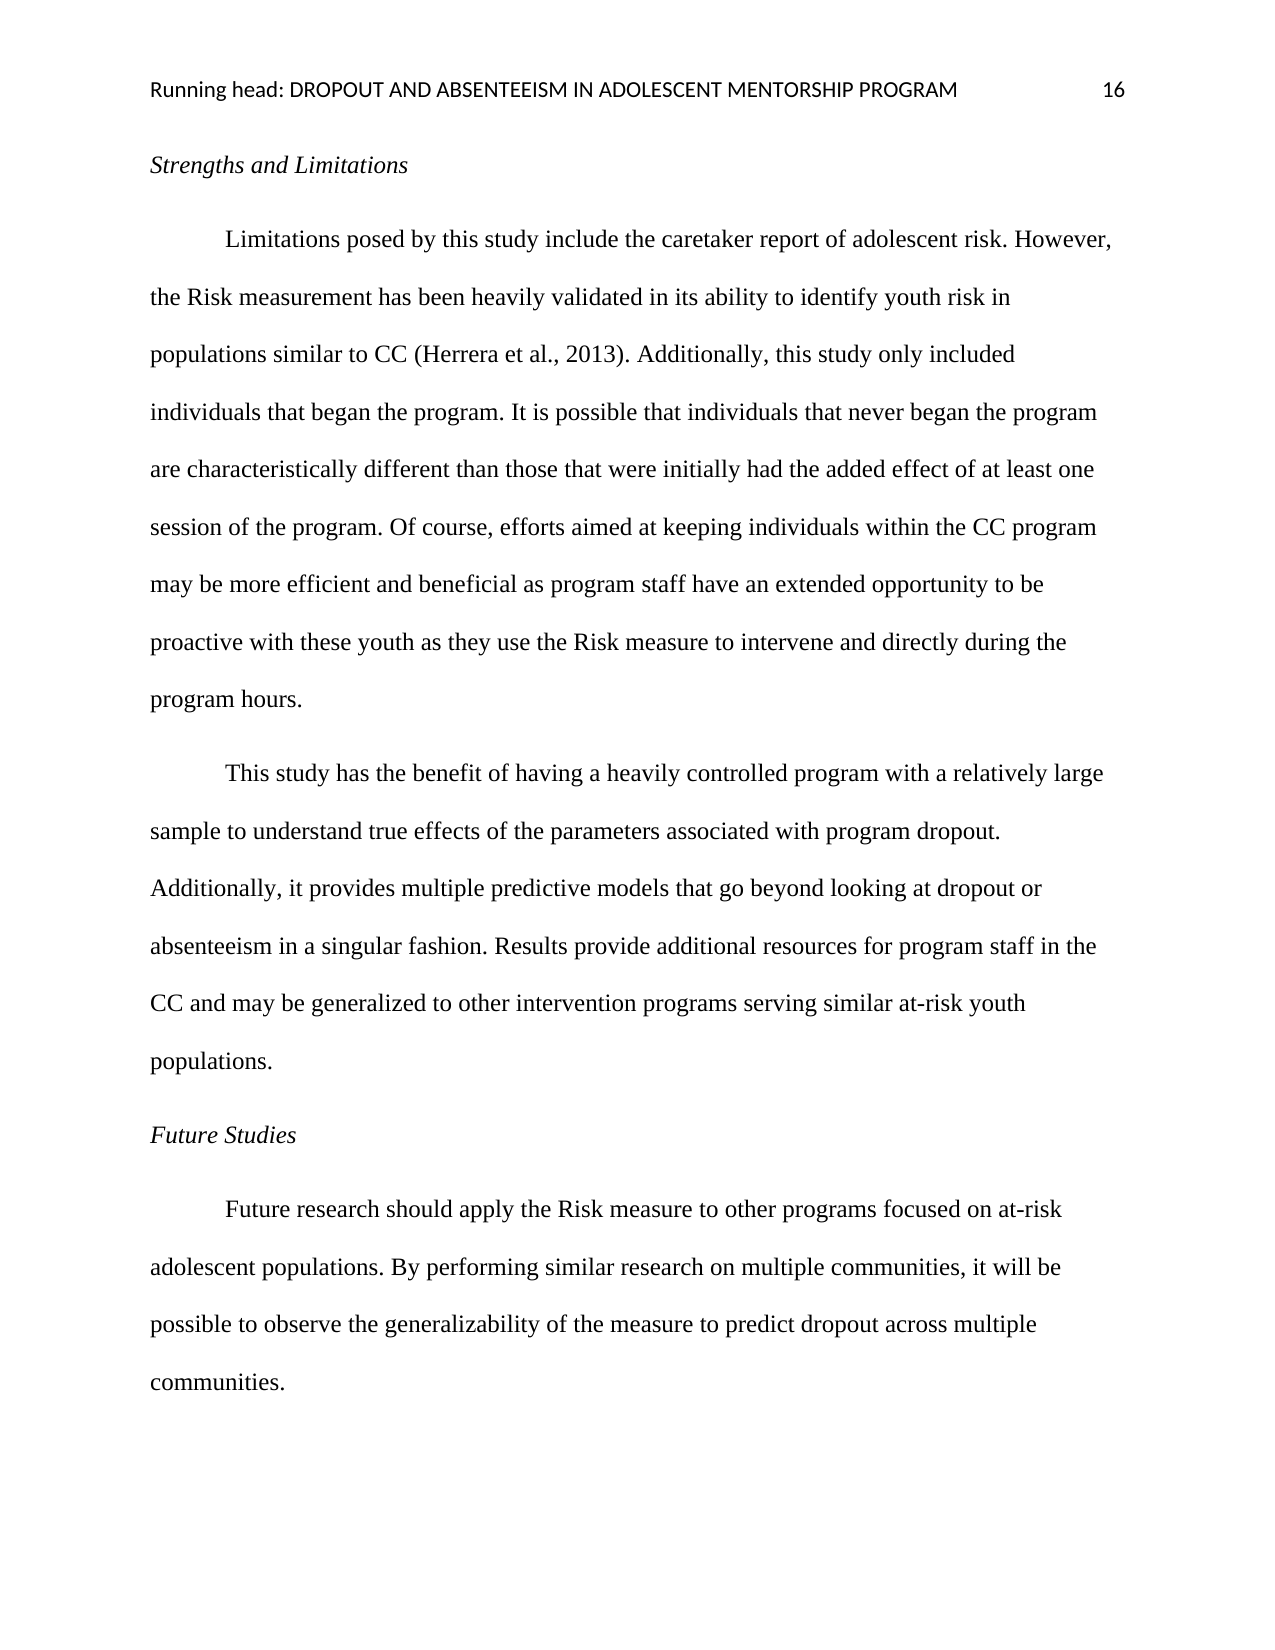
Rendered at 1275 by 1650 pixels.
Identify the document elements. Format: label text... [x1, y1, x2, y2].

text Future Studies [150, 1120, 1125, 1149]
text Future research should apply the Risk measure to other programs focused on at-risk adolescent populations. By performing similar research on multiple communities, it will be possible to observe the generalizability of the measure to predict dropout across multiple communities. [150, 1194, 1125, 1395]
text Strengths and Limitations [150, 150, 1125, 179]
text Limitations posed by this study include the caretaker report of adolescent risk. However, the Risk measurement has been heavily validated in its ability to identify youth risk in populations similar to CC (Herrera et al., 2013). Additionally, this study only included individuals that began the program. It is possible that individuals that never began the program are characteristically different than those that were initially had the added effect of at least one session of the program. Of course, efforts aimed at keeping individuals within the CC program may be more efficient and beneficial as program staff have an extended opportunity to be proactive with these youth as they use the Risk measure to intervene and directly during the program hours. [150, 224, 1125, 713]
text This study has the benefit of having a heavily controlled program with a relatively large sample to understand true effects of the parameters associated with program dropout. Additionally, it provides multiple predictive models that go beyond looking at dropout or absenteeism in a singular fashion. Results provide additional resources for program staff in the CC and may be generalized to other intervention programs serving similar at-risk youth populations. [150, 758, 1125, 1074]
